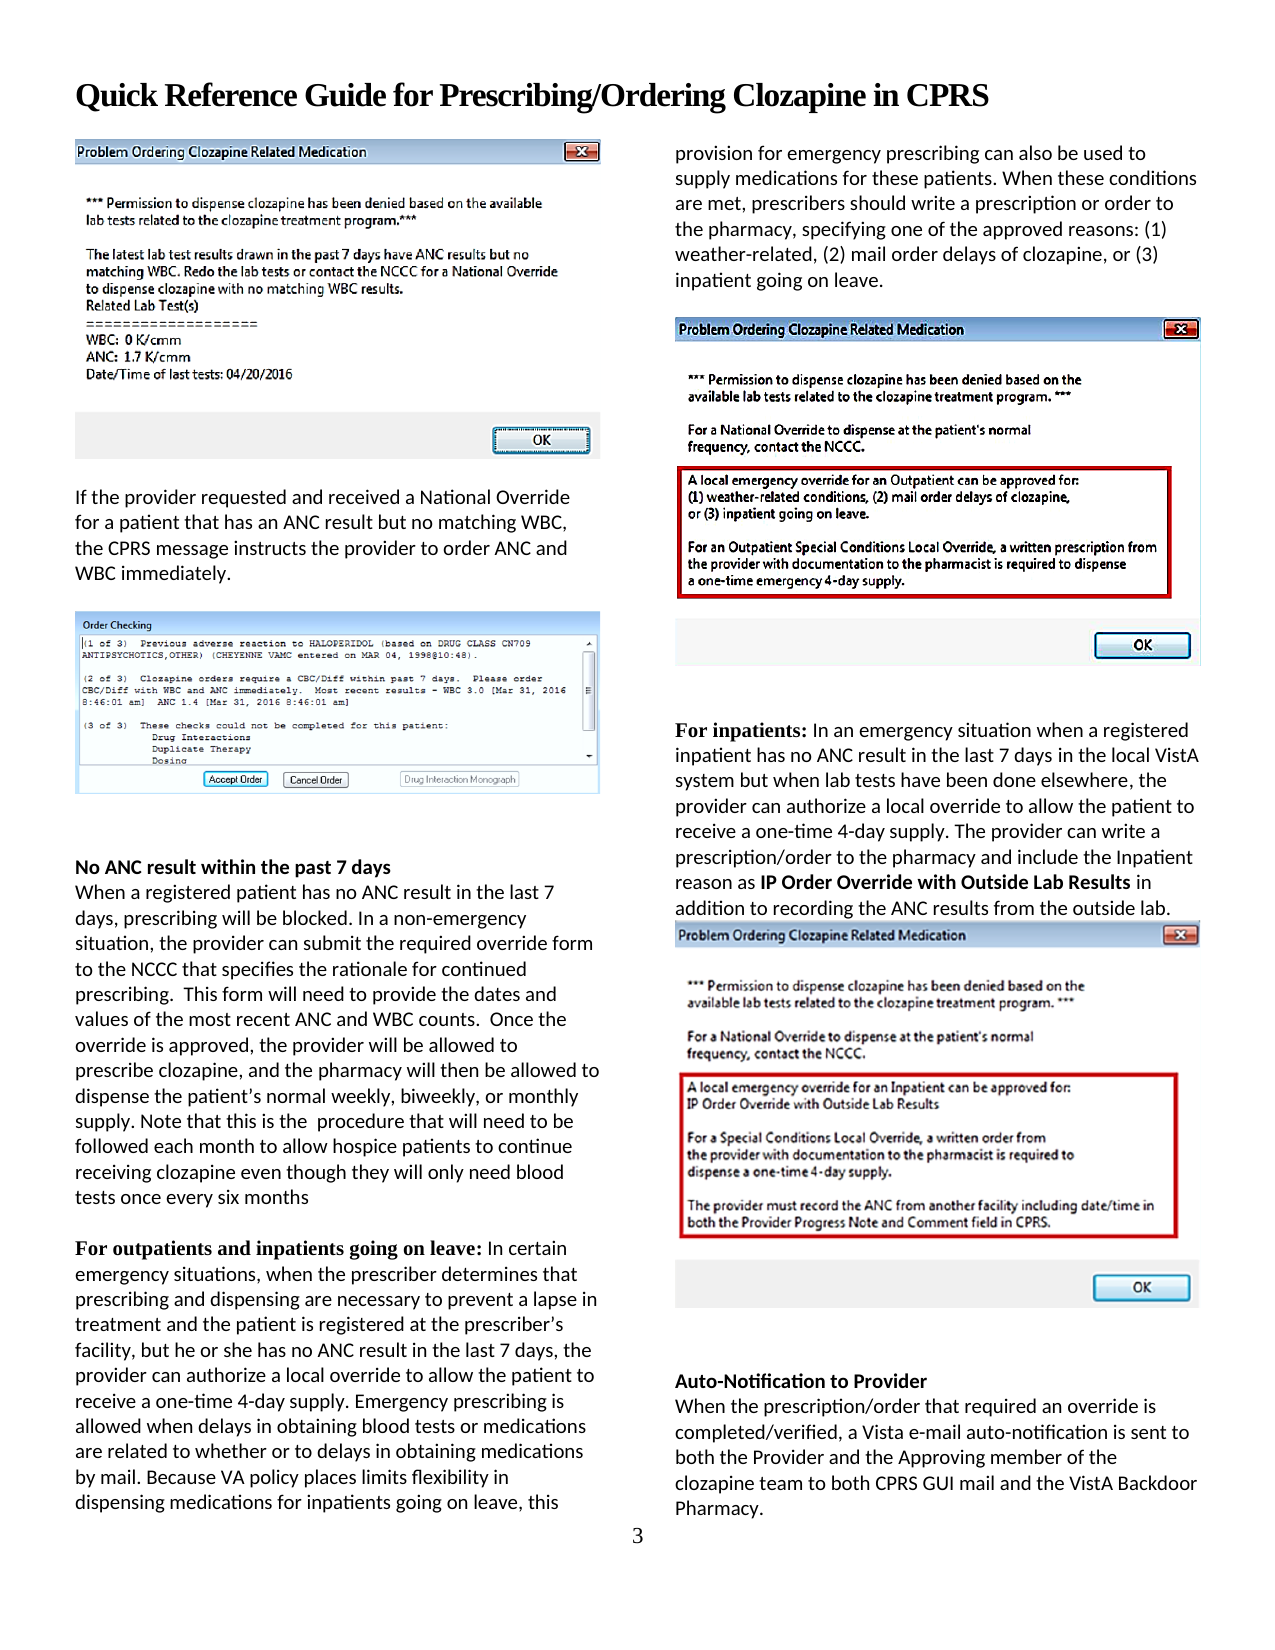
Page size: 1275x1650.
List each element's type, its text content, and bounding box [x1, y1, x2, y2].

text For outpatients and inpatients going on leave: In certain emergency situations, when the prescriber determines that prescribing and dispensing are necessary to prevent a lapse in treatment and the patient is registered at the prescriber’s facility, but he or she has no ANC result in the last 7 days, the provider can authorize a local override to allow the patient to receive a one-time 4-day supply. Emergency prescribing is allowed when delays in obtaining blood tests or medications are related to whether or to delays in obtaining medications by mail. Because VA policy places limits flexibility in dispensing medications for inpatients going on leave, this provision for emergency prescribing can also be used to supply medications for these patients. When these conditions are met, prescribers should write a prescription or order to the pharmacy, specifying one of the approved reasons: (1) weather-related, (2) mail order delays of clozapine, or (3) inpatient going on leave. [675, 140, 1200, 292]
picture [675, 317, 1201, 666]
subtitle Auto-Notification to Provider [675, 1368, 1200, 1394]
picture [675, 920, 1200, 1308]
subtitle No ANC result within the past 7 days [75, 854, 600, 879]
picture [75, 139, 601, 459]
text If the provider requested and received a National Override for a patient that has an ANC result but no matching WBC, the CPRS message instructs the provider to order ANC and WBC immediately. [75, 484, 600, 586]
picture [75, 611, 600, 794]
text For outpatients and inpatients going on leave: In certain emergency situations, when the prescriber determines that prescribing and dispensing are necessary to prevent a lapse in treatment and the patient is registered at the prescriber’s facility, but he or she has no ANC result in the last 7 days, the provider can authorize a local override to allow the patient to receive a one-time 4-day supply. Emergency prescribing is allowed when delays in obtaining blood tests or medications are related to whether or to delays in obtaining medications by mail. Because VA policy places limits flexibility in dispensing medications for inpatients going on leave, this provision for emergency prescribing can also be used to supply medications for these patients. When these conditions are met, prescribers should write a prescription or order to the pharmacy, specifying one of the approved reasons: (1) weather-related, (2) mail order delays of clozapine, or (3) inpatient going on leave. [75, 1235, 600, 1515]
text For inpatients: In an emergency situation when a registered inpatient has no ANC result in the last 7 days in the local VistA system but when lab tests have been done elsewhere, the provider can authorize a local override to allow the patient to receive a one-time 4-day supply. The provider can write a prescription/order to the pharmacy and include the Inpatient reason as IP Order Override with Outside Lab Results in addition to recording the ANC results from the outside lab. [675, 717, 1200, 920]
text When the prescription/order that required an override is completed/verified, a Vista e-mail auto-notification is sent to both the Provider and the Approving member of the clozapine team to both CPRS GUI mail and the VistA Backdoor Pharmacy. [675, 1394, 1200, 1521]
text When a registered patient has no ANC result in the last 7 days, prescribing will be blocked. In a non-emergency situation, the provider can submit the required override form to the NCCC that specifies the rationale for continued prescribing. This form will need to provide the dates and values of the most recent ANC and WBC counts. Once the override is approved, the provider will be allowed to prescribe clozapine, and the pharmacy will then be allowed to dispense the patient’s normal weekly, biweekly, or monthly supply. Note that this is the procedure that will need to be followed each month to allow hospice patients to continue receiving clozapine even though they will only need blood tests once every six months [75, 879, 600, 1210]
